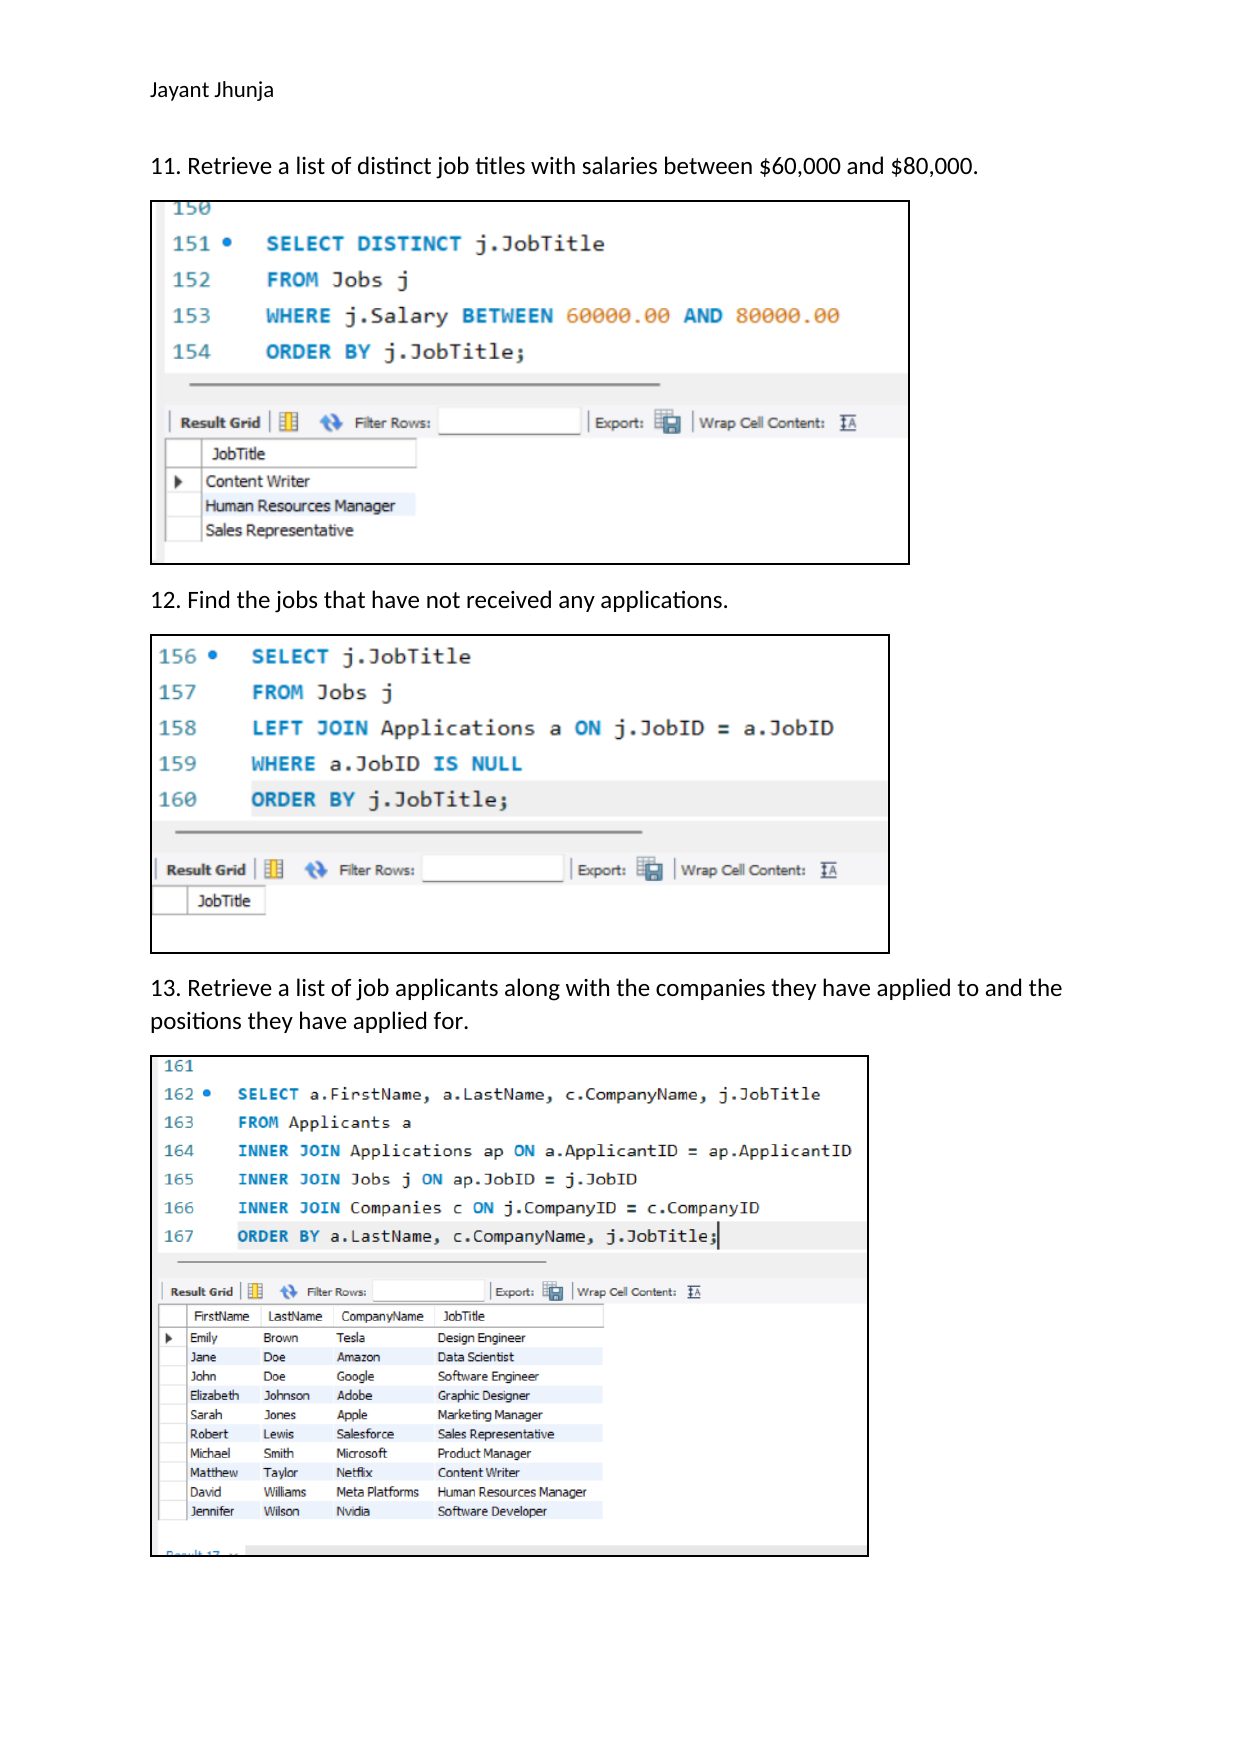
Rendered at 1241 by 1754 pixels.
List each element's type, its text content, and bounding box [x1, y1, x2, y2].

picture [152, 202, 908, 563]
text 11. Retrieve a list of distinct job titles with salaries between $60,000 and $80,000. [150, 150, 1090, 181]
text 12. Find the jobs that have not received any applications. [150, 584, 1090, 614]
picture [152, 636, 888, 952]
text 13. Retrieve a list of job applicants along with the companies they have applied to and the positions they have applied for. [150, 973, 1090, 1036]
picture [152, 1057, 867, 1555]
